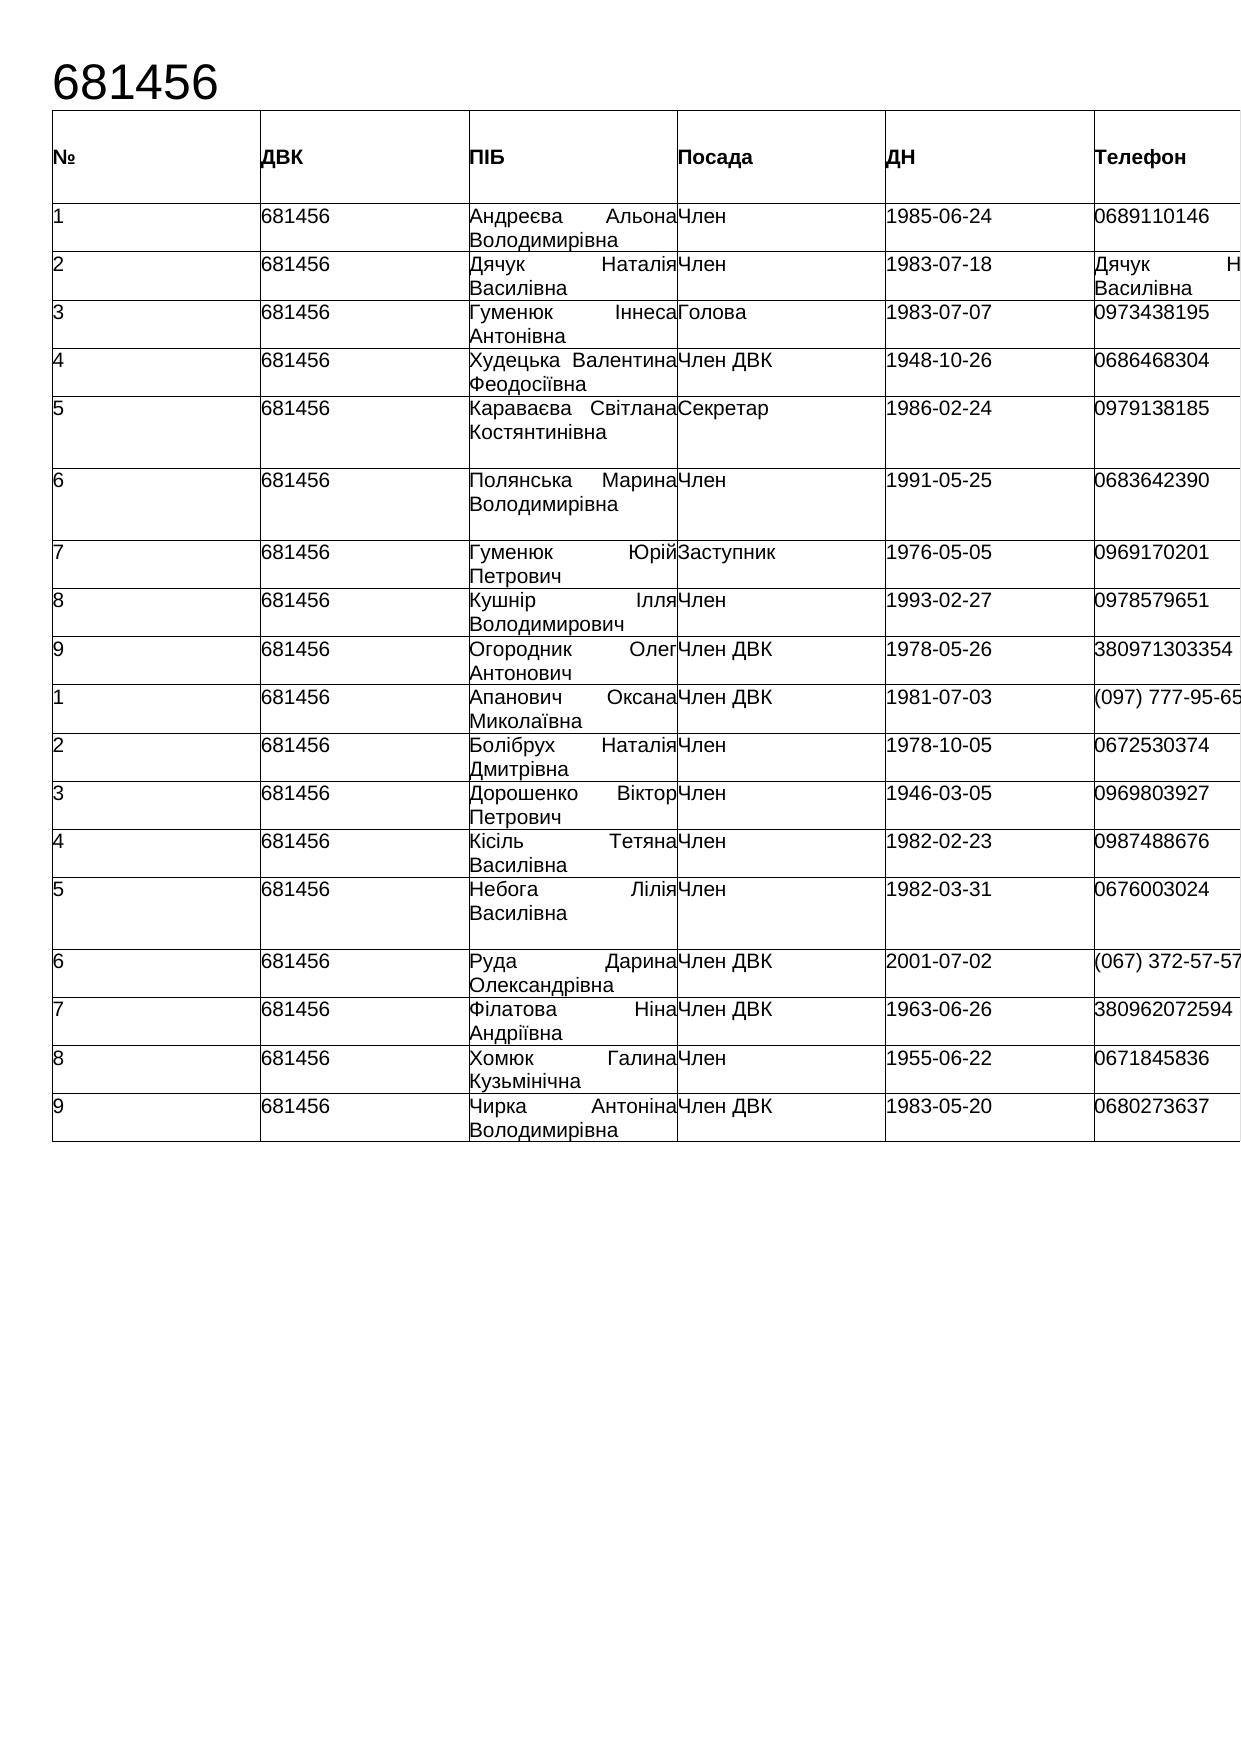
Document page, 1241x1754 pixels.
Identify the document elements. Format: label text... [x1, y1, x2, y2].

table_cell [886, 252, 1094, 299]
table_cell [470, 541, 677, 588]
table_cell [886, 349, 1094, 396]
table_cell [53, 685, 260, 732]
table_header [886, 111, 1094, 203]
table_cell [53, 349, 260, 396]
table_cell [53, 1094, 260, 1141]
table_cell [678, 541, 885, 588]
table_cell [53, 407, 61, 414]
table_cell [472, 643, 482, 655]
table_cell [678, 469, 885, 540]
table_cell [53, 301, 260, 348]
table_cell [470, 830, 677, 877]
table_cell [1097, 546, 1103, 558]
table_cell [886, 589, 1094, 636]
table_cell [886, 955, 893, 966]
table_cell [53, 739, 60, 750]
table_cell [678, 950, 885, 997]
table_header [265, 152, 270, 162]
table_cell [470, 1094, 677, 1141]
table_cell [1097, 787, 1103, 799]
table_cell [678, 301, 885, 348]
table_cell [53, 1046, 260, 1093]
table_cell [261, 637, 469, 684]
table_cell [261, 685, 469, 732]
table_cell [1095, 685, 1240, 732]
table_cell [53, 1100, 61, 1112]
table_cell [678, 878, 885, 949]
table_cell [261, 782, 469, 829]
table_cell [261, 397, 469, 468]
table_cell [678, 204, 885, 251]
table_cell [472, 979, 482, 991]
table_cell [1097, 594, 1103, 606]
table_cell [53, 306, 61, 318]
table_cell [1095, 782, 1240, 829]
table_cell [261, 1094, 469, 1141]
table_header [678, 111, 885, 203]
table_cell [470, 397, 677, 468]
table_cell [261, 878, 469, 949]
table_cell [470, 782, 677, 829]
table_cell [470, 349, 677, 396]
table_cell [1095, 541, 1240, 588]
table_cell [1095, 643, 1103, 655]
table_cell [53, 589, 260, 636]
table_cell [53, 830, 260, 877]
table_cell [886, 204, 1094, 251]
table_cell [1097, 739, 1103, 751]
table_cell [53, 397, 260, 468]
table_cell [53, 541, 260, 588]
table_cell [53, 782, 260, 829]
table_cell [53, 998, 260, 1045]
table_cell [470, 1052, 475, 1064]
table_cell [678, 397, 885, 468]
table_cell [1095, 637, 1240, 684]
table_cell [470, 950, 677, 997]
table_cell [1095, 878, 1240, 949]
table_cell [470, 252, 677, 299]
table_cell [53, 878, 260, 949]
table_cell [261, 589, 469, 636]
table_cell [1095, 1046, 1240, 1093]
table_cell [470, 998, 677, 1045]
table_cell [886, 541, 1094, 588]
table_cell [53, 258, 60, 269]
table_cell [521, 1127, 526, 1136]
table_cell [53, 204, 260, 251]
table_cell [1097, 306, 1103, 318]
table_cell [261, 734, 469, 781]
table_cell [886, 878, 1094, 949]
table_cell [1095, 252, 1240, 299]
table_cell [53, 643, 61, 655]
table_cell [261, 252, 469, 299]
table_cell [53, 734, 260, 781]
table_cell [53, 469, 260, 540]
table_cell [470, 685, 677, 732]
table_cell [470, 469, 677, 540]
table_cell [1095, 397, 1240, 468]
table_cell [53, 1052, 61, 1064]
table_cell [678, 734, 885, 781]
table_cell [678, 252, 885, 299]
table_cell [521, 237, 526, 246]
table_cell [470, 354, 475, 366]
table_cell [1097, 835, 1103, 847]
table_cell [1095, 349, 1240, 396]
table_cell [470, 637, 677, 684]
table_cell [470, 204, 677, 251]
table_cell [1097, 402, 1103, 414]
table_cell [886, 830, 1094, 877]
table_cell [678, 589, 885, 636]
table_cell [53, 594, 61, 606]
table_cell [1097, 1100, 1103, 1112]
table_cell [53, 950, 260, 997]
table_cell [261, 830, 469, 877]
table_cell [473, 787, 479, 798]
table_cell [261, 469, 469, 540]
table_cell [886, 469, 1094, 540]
text 681456 [52, 52, 1188, 109]
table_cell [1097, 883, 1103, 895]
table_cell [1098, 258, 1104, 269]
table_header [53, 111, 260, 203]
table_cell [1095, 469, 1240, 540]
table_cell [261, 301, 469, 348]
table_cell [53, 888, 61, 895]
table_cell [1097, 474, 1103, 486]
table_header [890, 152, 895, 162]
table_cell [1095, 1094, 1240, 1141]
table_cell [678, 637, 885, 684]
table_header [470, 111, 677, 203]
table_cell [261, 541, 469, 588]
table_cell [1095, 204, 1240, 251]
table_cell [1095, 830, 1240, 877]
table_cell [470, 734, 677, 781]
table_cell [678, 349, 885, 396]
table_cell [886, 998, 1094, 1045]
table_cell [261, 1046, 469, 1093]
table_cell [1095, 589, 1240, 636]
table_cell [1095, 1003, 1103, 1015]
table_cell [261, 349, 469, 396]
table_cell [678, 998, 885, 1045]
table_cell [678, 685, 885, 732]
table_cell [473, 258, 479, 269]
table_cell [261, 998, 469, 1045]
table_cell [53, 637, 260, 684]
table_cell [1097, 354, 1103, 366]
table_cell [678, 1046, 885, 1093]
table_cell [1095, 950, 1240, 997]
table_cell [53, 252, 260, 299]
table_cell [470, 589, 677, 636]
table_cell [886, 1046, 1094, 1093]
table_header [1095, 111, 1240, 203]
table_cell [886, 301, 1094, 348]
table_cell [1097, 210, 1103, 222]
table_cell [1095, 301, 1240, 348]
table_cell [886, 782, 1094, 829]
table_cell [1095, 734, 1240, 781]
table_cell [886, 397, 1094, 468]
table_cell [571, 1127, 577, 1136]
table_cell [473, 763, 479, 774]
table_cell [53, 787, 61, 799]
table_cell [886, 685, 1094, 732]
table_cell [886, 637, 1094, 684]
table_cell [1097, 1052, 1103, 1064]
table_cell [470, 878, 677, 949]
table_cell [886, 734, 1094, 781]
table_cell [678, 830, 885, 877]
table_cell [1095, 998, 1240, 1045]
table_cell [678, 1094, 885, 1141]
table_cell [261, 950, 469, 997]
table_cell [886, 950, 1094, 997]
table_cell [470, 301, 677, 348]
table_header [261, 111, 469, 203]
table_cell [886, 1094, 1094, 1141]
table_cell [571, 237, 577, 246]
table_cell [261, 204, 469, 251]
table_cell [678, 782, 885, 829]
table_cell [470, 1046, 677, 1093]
